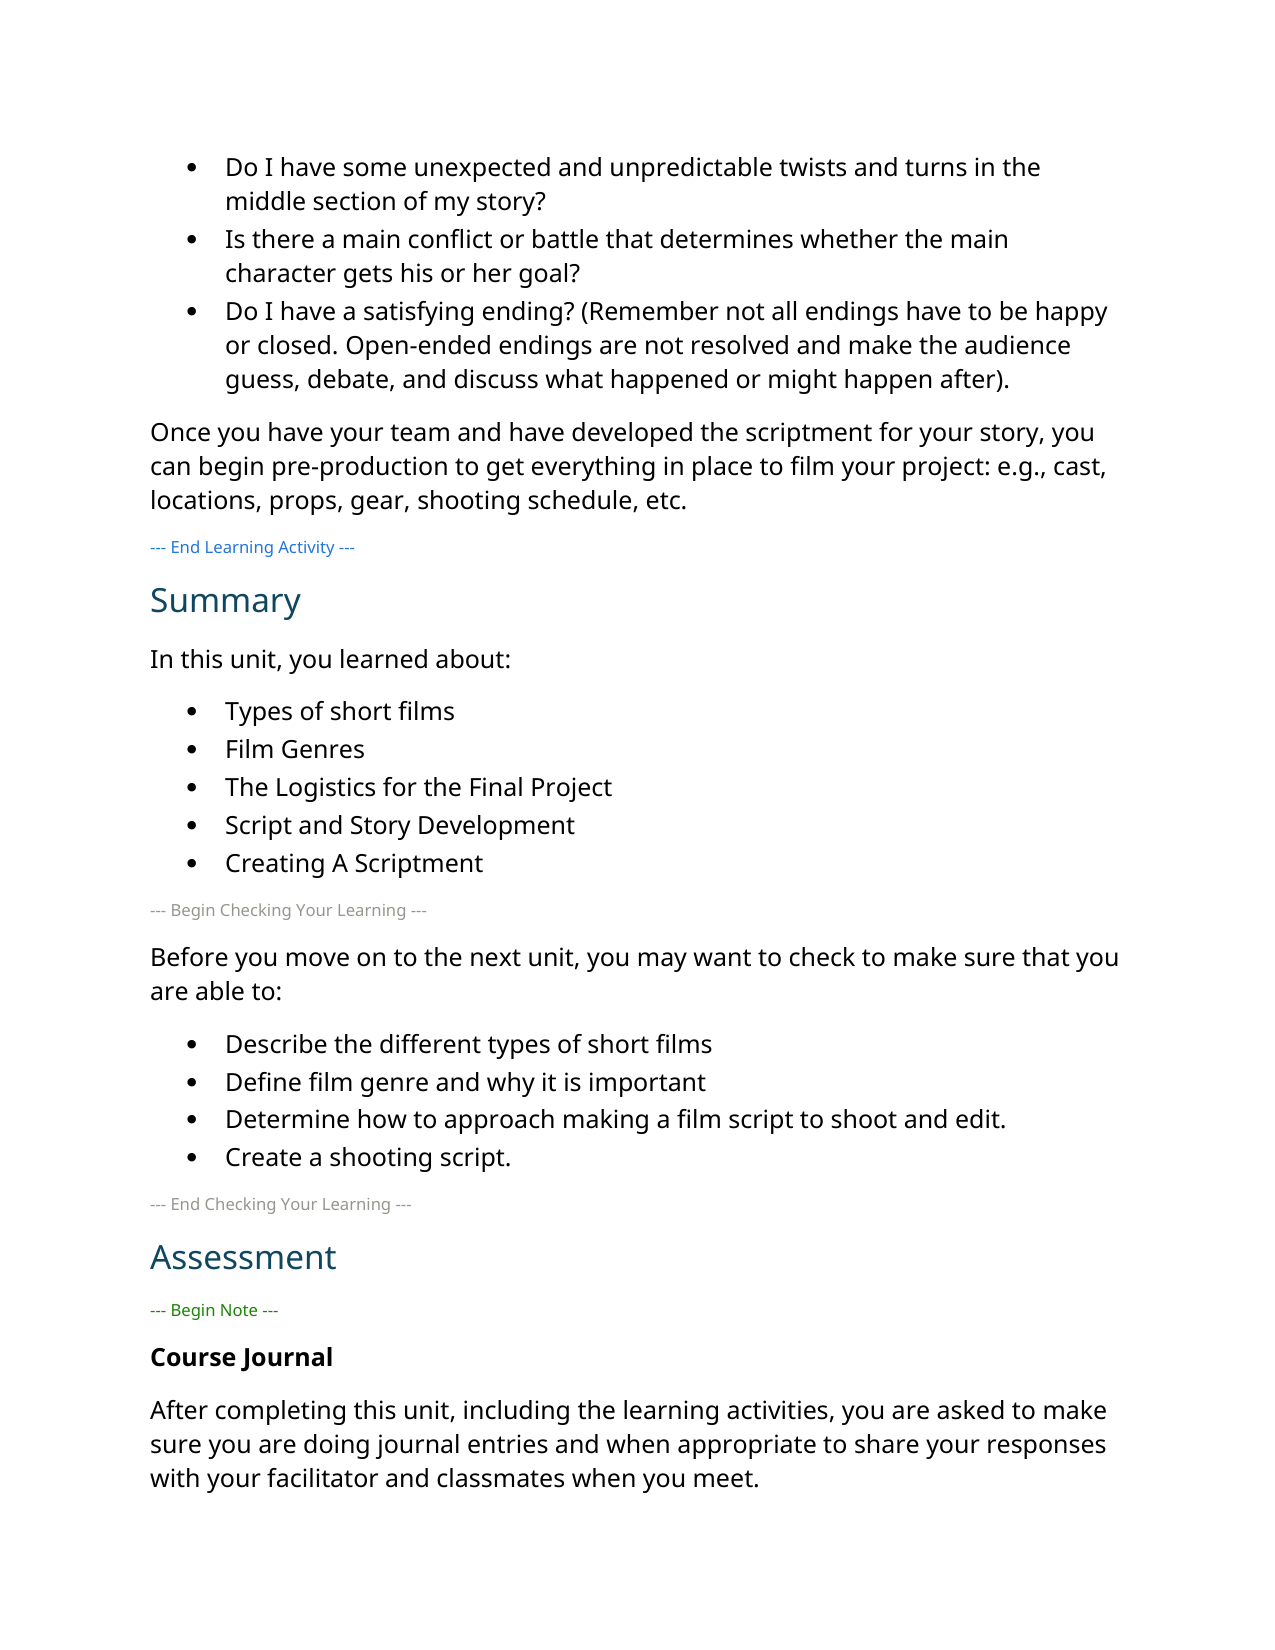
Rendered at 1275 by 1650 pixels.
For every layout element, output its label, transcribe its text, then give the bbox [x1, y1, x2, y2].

list Types of short films [187, 694, 1125, 728]
list Film Genres [187, 732, 1125, 766]
list Create a shooting script. [187, 1140, 1125, 1174]
list Determine how to approach making a film script to shoot and edit. [187, 1102, 1125, 1136]
list Creating A Scriptment [187, 845, 1125, 879]
text Before you move on to the next unit, you may want to check to make sure that you are able to: [150, 939, 1125, 1008]
text Course Journal [150, 1340, 1125, 1374]
text After completing this unit, including the learning activities, you are asked to make sure you are doing journal entries and when appropriate to share your responses with your facilitator and classmates when you meet. [150, 1393, 1125, 1495]
text --- End Learning Activity --- [150, 536, 1125, 558]
list Describe the different types of short films [187, 1026, 1125, 1061]
subtitle Summary [150, 577, 1125, 622]
list Do I have some unexpected and unpredictable twists and turns in the middle section of my story? [187, 150, 1125, 218]
subtitle Assessment [150, 1234, 1125, 1279]
list Script and Story Development [187, 807, 1125, 842]
text In this unit, you learned about: [150, 641, 1125, 675]
list Is there a main conflict or battle that determines whether the main character gets his or her goal? [187, 222, 1125, 290]
list Define film genre and why it is important [187, 1064, 1125, 1098]
text --- Begin Checking Your Learning --- [150, 898, 1125, 921]
text --- End Checking Your Learning --- [150, 1193, 1125, 1215]
text --- Begin Note --- [150, 1298, 1125, 1321]
list Do I have a satisfying ending? (Remember not all endings have to be happy or closed. Open-ended endings are not resolved and make the audience guess, debate, and discuss what happened or might happen after). [187, 294, 1125, 396]
list The Logistics for the Final Project [187, 770, 1125, 804]
text Once you have your team and have developed the scriptment for your story, you can begin pre-production to get everything in place to film your project: e.g., cast, locations, props, gear, shooting schedule, etc. [150, 415, 1125, 517]
